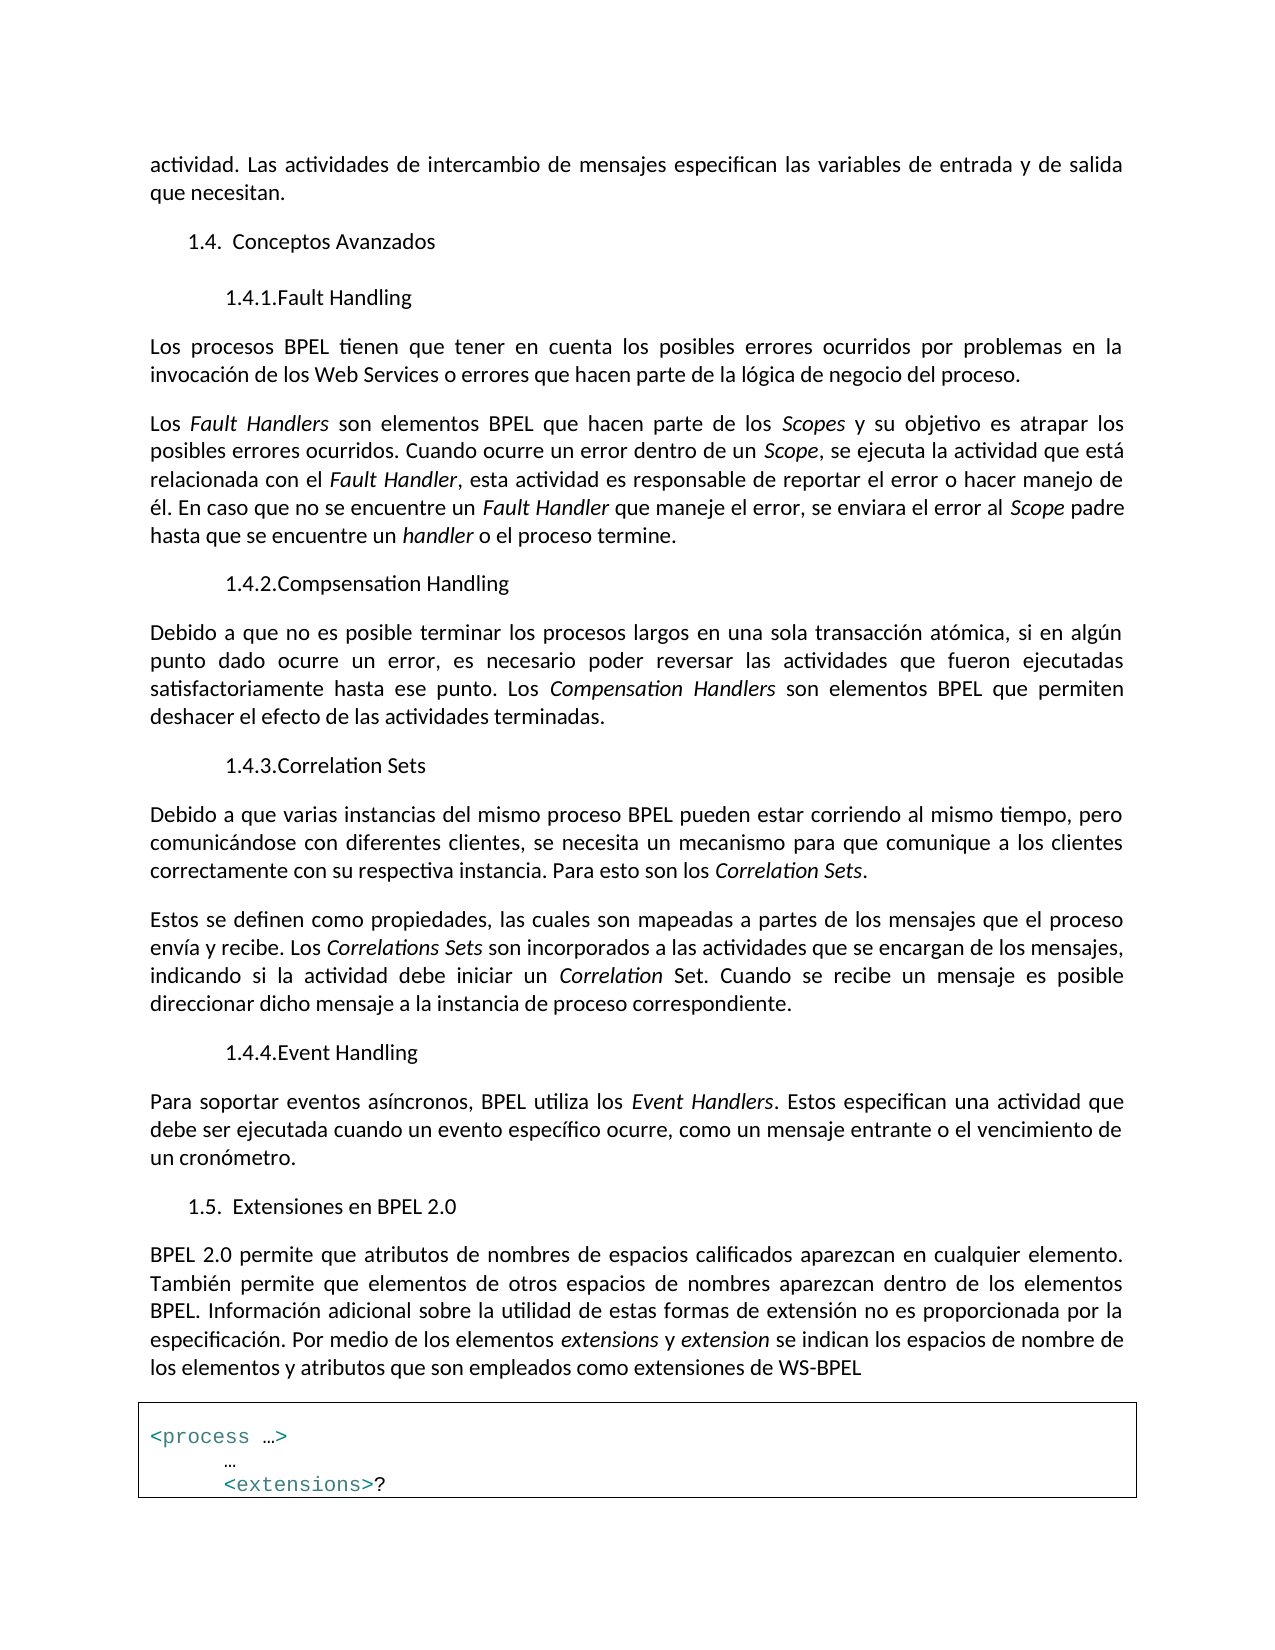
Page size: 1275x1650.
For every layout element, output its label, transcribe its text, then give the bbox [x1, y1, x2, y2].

list Event Handling [225, 1038, 1125, 1066]
text Debido a que varias instancias del mismo proceso BPEL pueden estar corriendo al mismo tiempo, pero comunicándose con diferentes clientes, se necesita un mecanismo para que comunique a los clientes correctamente con su respectiva instancia. Para esto son los Correlation Sets. [150, 800, 1125, 884]
list Fault Handling [225, 283, 1125, 311]
list Conceptos Avanzados [187, 227, 1125, 255]
text Los procesos BPEL tienen que tener en cuenta los posibles errores ocurridos por problemas en la invocación de los Web Services o errores que hacen parte de la lógica de negocio del proceso. [150, 332, 1125, 388]
text Los Fault Handlers son elementos BPEL que hacen parte de los Scopes y su objetivo es atrapar los posibles errores ocurridos. Cuando ocurre un error dentro de un Scope, se ejecuta la actividad que está relacionada con el Fault Handler, esta actividad es responsable de reportar el error o hacer manejo de él. En caso que no se encuentre un Fault Handler que maneje el error, se enviara el error al Scope padre hasta que se encuentre un handler o el proceso termine. [150, 409, 1125, 549]
text Debido a que no es posible terminar los procesos largos en una sola transacción atómica, si en algún punto dado ocurre un error, es necesario poder reversar las actividades que fueron ejecutadas satisfactoriamente hasta ese punto. Los Compensation Handlers son elementos BPEL que permiten deshacer el efecto de las actividades terminadas. [150, 618, 1125, 731]
list Compsensation Handling [225, 569, 1125, 598]
text Estos se definen como propiedades, las cuales son mapeadas a partes de los mensajes que el proceso envía y recibe. Los Correlations Sets son incorporados a las actividades que se encargan de los mensajes, indicando si la actividad debe iniciar un Correlation Set. Cuando se recibe un mensaje es posible direccionar dicho mensaje a la instancia de proceso correspondiente. [150, 905, 1125, 1017]
list Extensiones en BPEL 2.0 [187, 1192, 1125, 1220]
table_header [139, 1403, 1136, 1497]
text Para soportar eventos asíncronos, BPEL utiliza los Event Handlers. Estos especifican una actividad que debe ser ejecutada cuando un evento específico ocurre, como un mensaje entrante o el vencimiento de un cronómetro. [150, 1087, 1125, 1171]
text BPEL 2.0 permite que atributos de nombres de espacios calificados aparezcan en cualquier elemento. También permite que elementos de otros espacios de nombres aparezcan dentro de los elementos BPEL. Información adicional sobre la utilidad de estas formas de extensión no es proporcionada por la especificación. Por medio de los elementos extensions y extension se indican los espacios de nombre de los elementos y atributos que son empleados como extensiones de WS-BPEL [150, 1241, 1125, 1381]
list Correlation Sets [225, 751, 1125, 779]
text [150, 150, 1125, 206]
